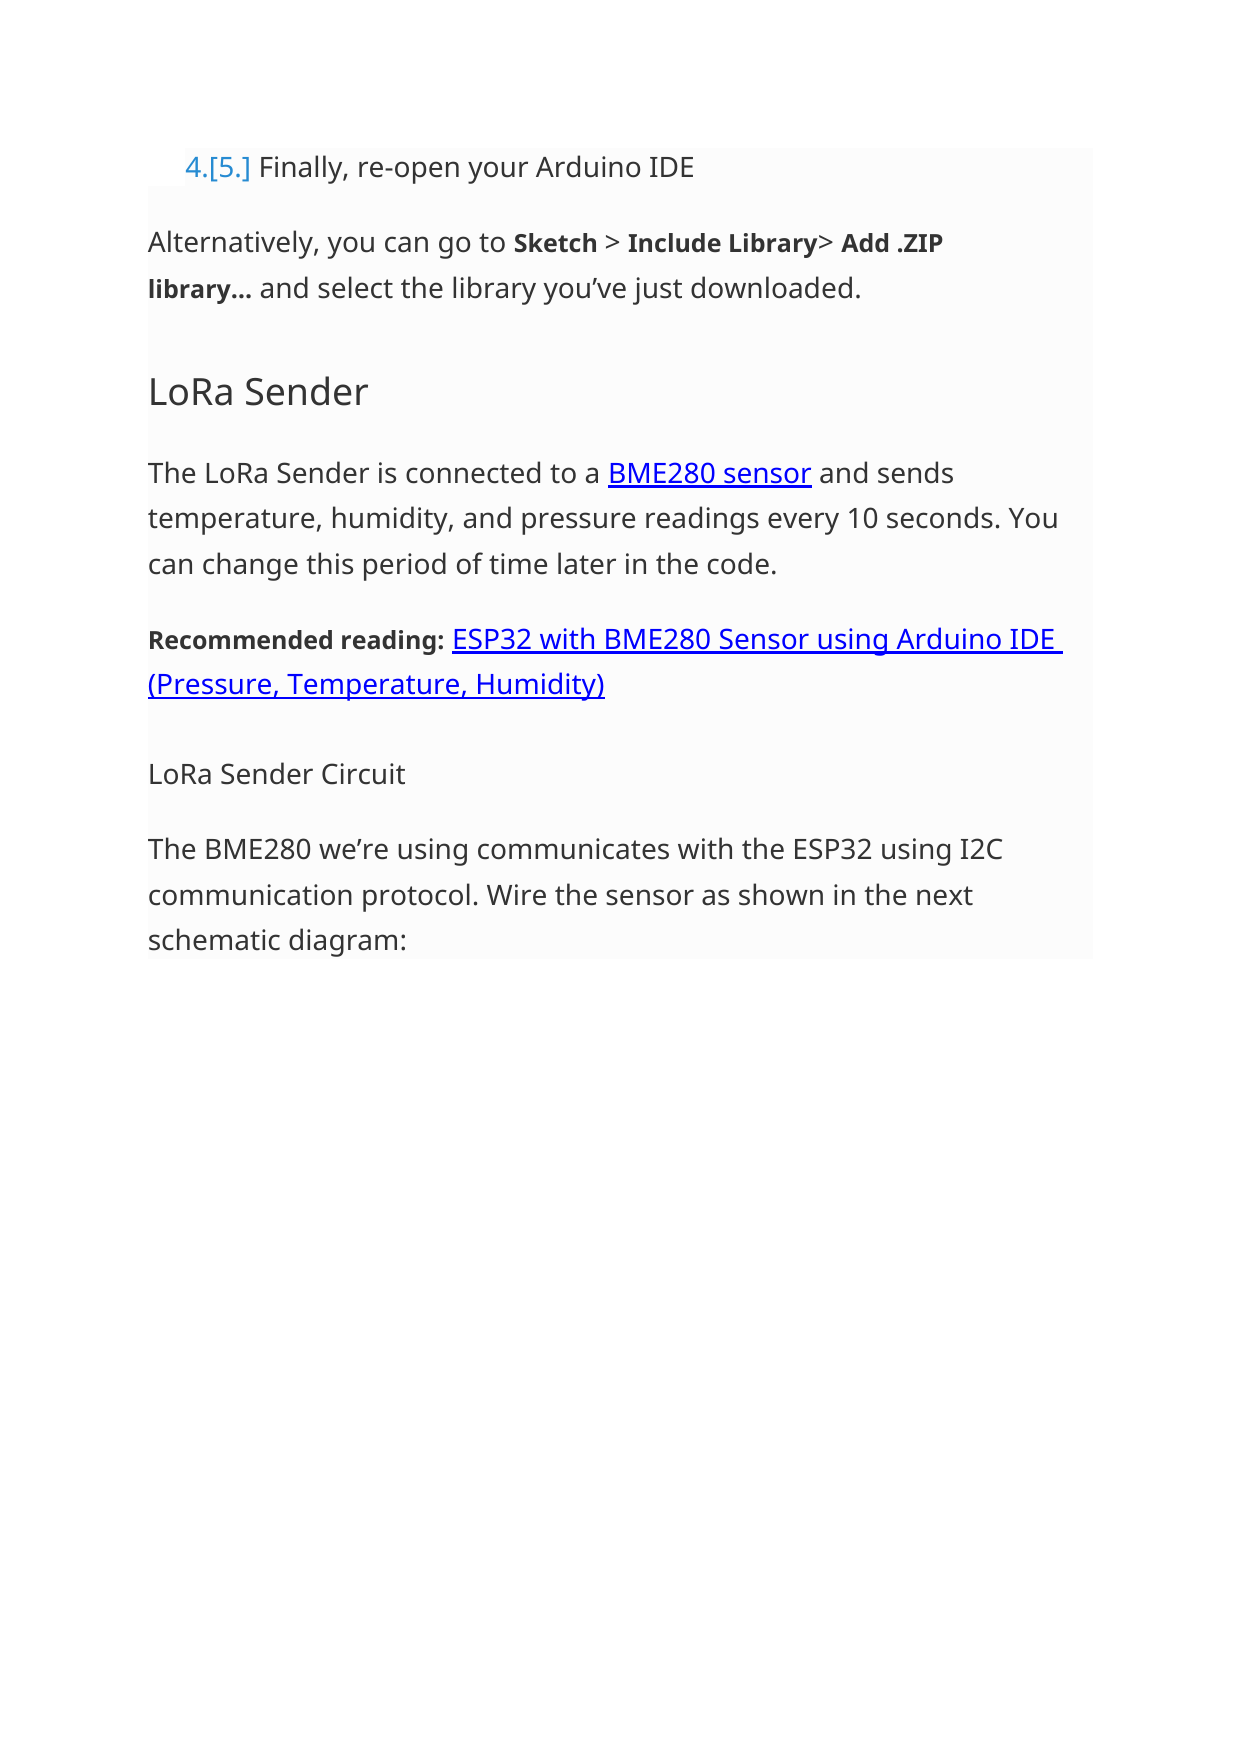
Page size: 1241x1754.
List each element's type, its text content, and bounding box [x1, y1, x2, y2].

text The BME280 we’re using communicates with the ESP32 using I2C communication protocol. Wire the sensor as shown in the next schematic diagram: [148, 822, 1093, 959]
text Recommended reading: ESP32 with BME280 Sensor using Arduino IDE (Pressure, Temperature, Humidity) [148, 612, 1093, 703]
text LoRa Sender Circuit [148, 732, 1093, 793]
text Alternatively, you can go to Sketch > Include Library> Add .ZIP library… and select the library you’ve just downloaded. [148, 215, 1093, 306]
list Finally, re-open your Arduino IDE [185, 148, 1093, 186]
text LoRa Sender [148, 336, 1093, 417]
text The LoRa Sender is connected to a BME280 sensor and sends temperature, humidity, and pressure readings every 10 seconds. You can change this period of time later in the code. [148, 446, 1093, 583]
